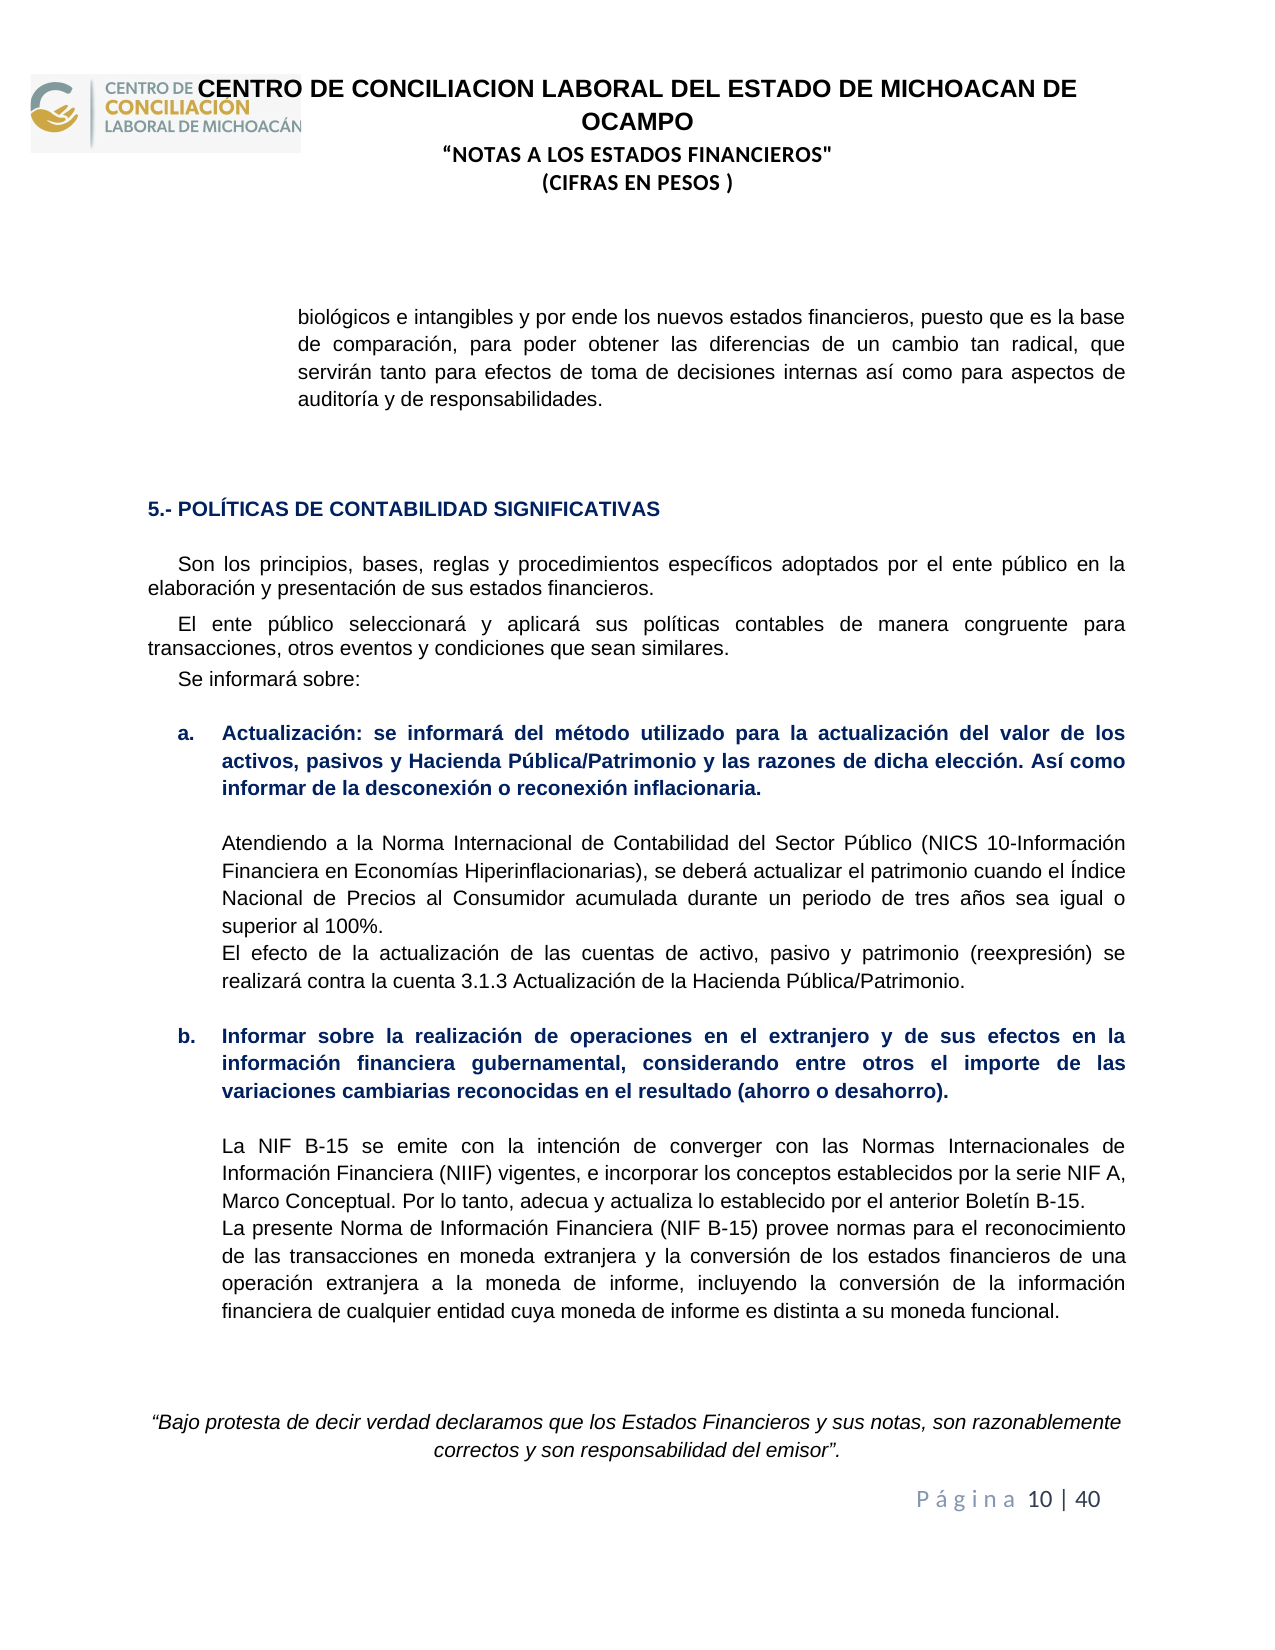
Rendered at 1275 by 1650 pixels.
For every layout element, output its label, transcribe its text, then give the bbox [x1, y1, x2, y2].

list La NIF B-15 se emite con la intención de converger con las Normas Internacionales de Información Financiera (NIIF) vigentes, e incorporar los conceptos establecidos por la serie NIF A, Marco Conceptual. Por lo tanto, adecua y actualiza lo establecido por el anterior Boletín B-15. [222, 1133, 1127, 1212]
text Son los principios, bases, reglas y procedimientos específicos adoptados por el ente público en la elaboración y presentación de sus estados financieros. [148, 552, 1127, 600]
text El ente público seleccionará y aplicará sus políticas contables de manera congruente para transacciones, otros eventos y condiciones que sean similares. [148, 613, 1127, 661]
text 5.- Políticas de Contabilidad Significativas [148, 497, 1127, 521]
list La presente Norma de Información Financiera (NIF B-15) provee normas para el reconocimiento de las transacciones en moneda extranjera y la conversión de los estados financieros de una operación extranjera a la moneda de informe, incluyendo la conversión de la información financiera de cualquier entidad cuya moneda de informe es distinta a su moneda funcional. [222, 1216, 1127, 1322]
list Informar sobre la realización de operaciones en el extranjero y de sus efectos en la información financiera gubernamental, considerando entre otros el importe de las variaciones cambiarias reconocidas en el resultado (ahorro o desahorro). [177, 1023, 1127, 1102]
picture [30, 74, 302, 153]
list El efecto de la actualización de las cuentas de activo, pasivo y patrimonio (reexpresión) se realizará contra la cuenta 3.1.3 Actualización de la Hacienda Pública/Patrimonio. [222, 941, 1127, 992]
text Se informará sobre: [148, 667, 1127, 691]
list Atendiendo a la Norma Internacional de Contabilidad del Sector Público (NICS 10-Información Financiera en Economías Hiperinflacionarias), se deberá actualizar el patrimonio cuando el Índice Nacional de Precios al Consumidor acumulada durante un periodo de tres años sea igual o superior al 100%. [222, 831, 1127, 937]
list Actualización: se informará del método utilizado para la actualización del valor de los activos, pasivos y Hacienda Pública/Patrimonio y las razones de dicha elección. Así como informar de la desconexión o reconexión inflacionaria. [177, 721, 1127, 800]
